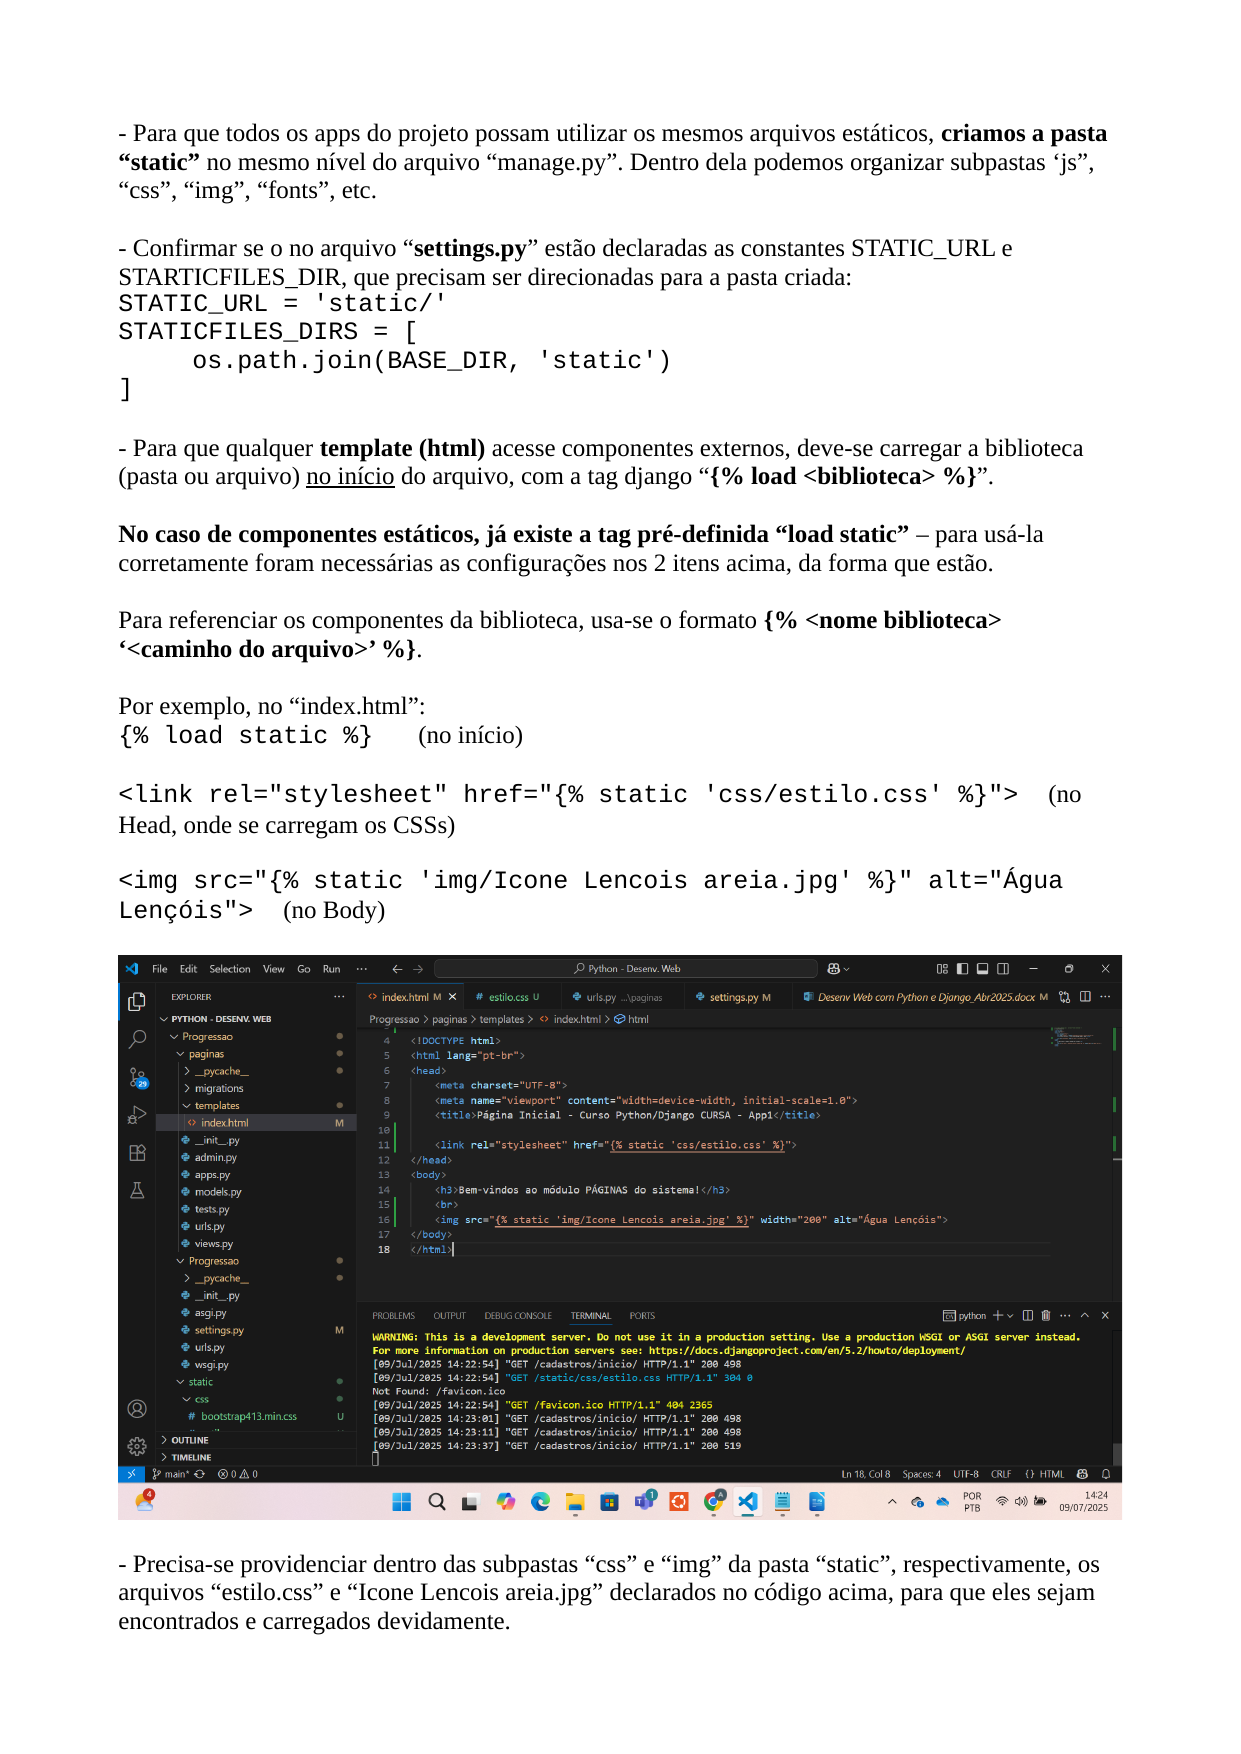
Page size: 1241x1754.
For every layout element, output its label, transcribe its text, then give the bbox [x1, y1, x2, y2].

text os.path.join(BASE_DIR, 'static') [118, 347, 1122, 376]
text - Para que qualquer template (html) acesse componentes externos, deve-se carregar a biblioteca (pasta ou arquivo) no início do arquivo, com a tag django “{% load <biblioteca> %}”. [118, 433, 1122, 490]
picture [118, 955, 1123, 1520]
text No caso de componentes estáticos, já existe a tag pré-definida “load static” – para usá-la corretamente foram necessárias as configurações nos 2 itens acima, da forma que estão. [118, 519, 1122, 576]
text <link rel="stylesheet" href="{% static 'css/estilo.css' %}"> (no Head, onde se carregam os CSSs) [118, 779, 1122, 838]
text - Confirmar se o no arquivo “settings.py” estão declaradas as constantes STATIC_URL e STARTICFILES_DIR, que precisam ser direcionadas para a pasta criada: [118, 233, 1122, 291]
text {% load static %} (no início) [118, 720, 1122, 751]
text Para referenciar os componentes da biblioteca, usa-se o formato {% <nome biblioteca> ‘<caminho do arquivo>’ %}. [118, 605, 1122, 663]
text - Precisa-se providenciar dentro das subpastas “css” e “img” da pasta “static”, respectivamente, os arquivos “estilo.css” e “Icone Lencois areia.jpg” declarados no código acima, para que eles sejam encontrados e carregados devidamente. [118, 1549, 1122, 1635]
text STATIC_URL = 'static/' [118, 291, 1122, 319]
text ] [118, 376, 1122, 404]
text STATICFILES_DIRS = [ [118, 319, 1122, 347]
text <img src="{% static 'img/Icone Lencois areia.jpg' %}" alt="Água Lençóis"> (no Body) [118, 867, 1122, 926]
text - Para que todos os apps do projeto possam utilizar os mesmos arquivos estáticos, criamos a pasta “static” no mesmo nível do arquivo “manage.py”. Dentro dela podemos organizar subpastas ‘js”, “css”, “img”, “fonts”, etc. [118, 118, 1122, 204]
text Por exemplo, no “index.html”: [118, 691, 1122, 720]
